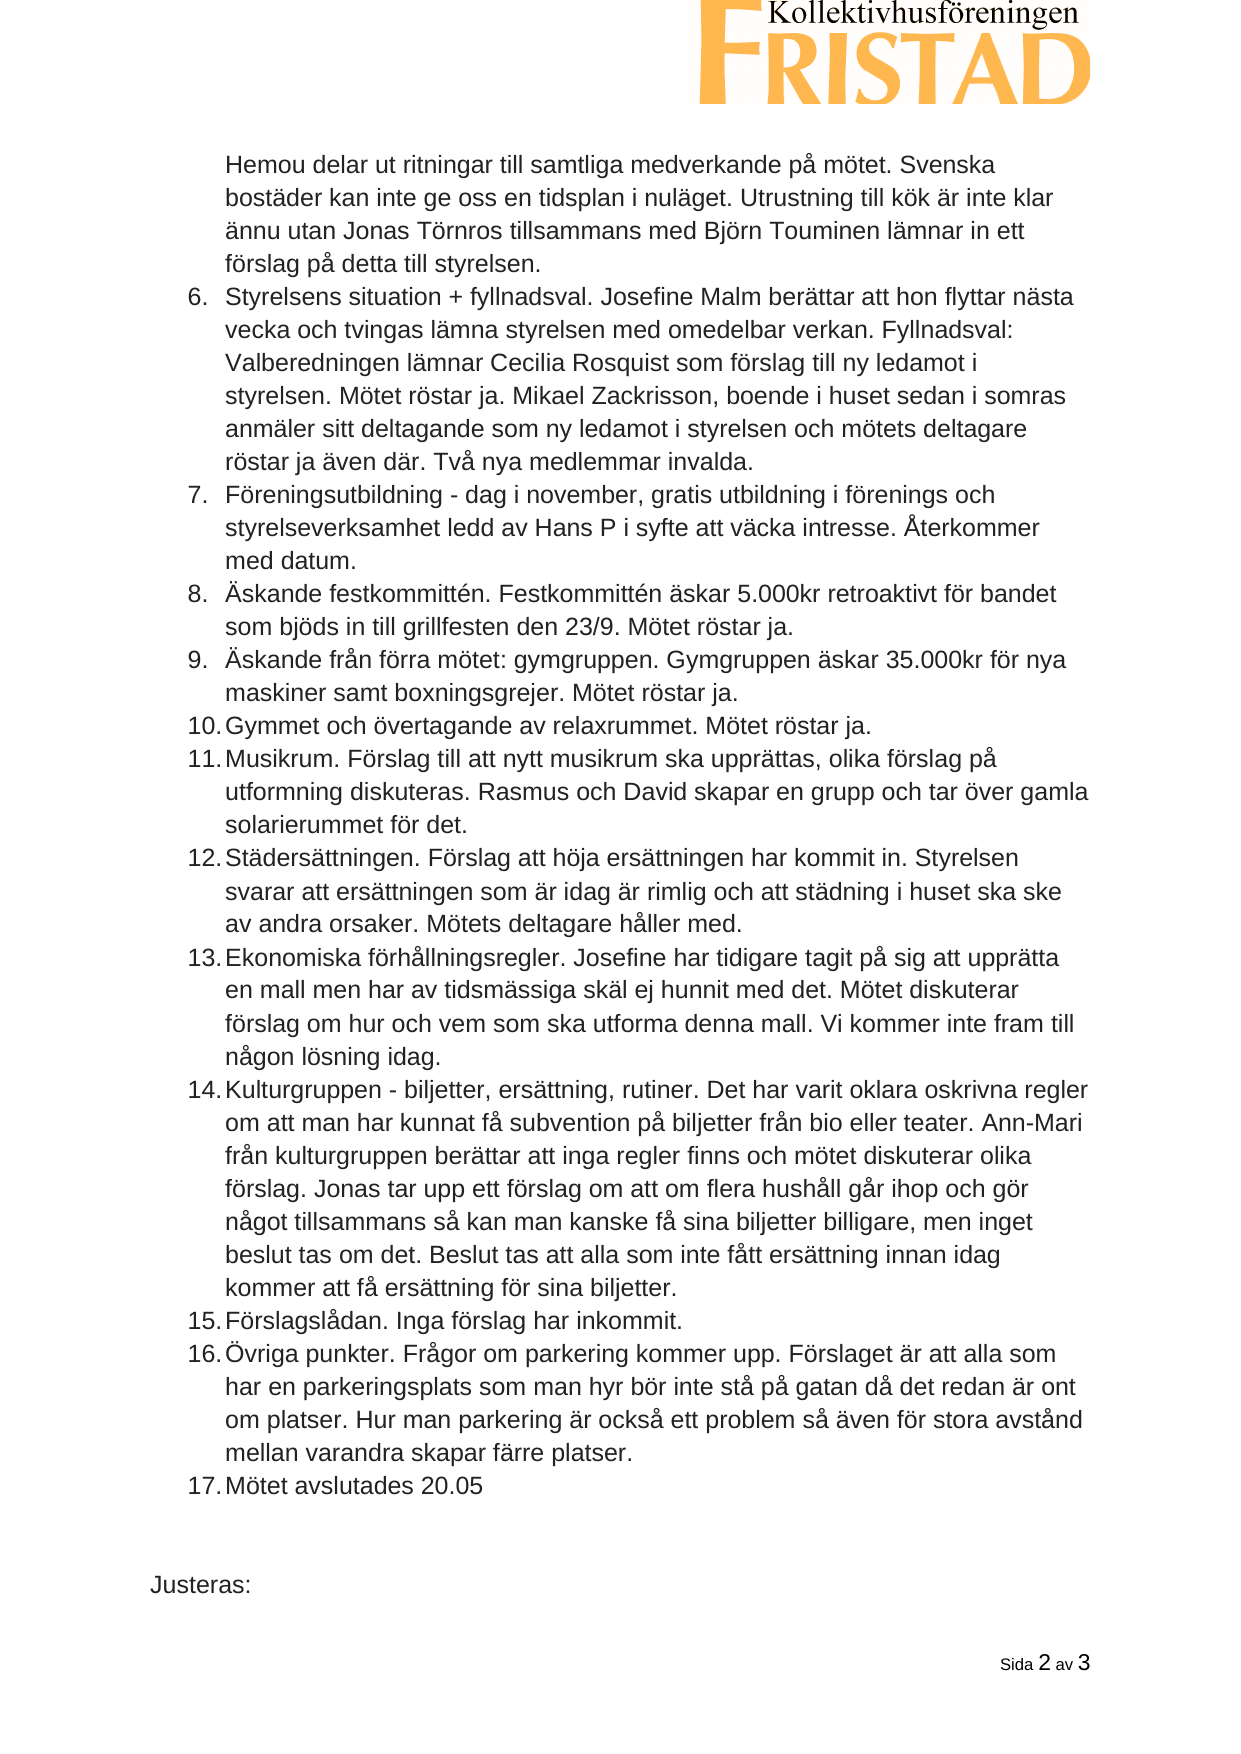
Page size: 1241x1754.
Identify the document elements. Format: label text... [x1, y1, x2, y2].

list Styrelsens situation + fyllnadsval. Josefine Malm berättar att hon flyttar nästa vecka och tvingas lämna styrelsen med omedelbar verkan. Fyllnadsval: Valberedningen lämnar Cecilia Rosquist som förslag till ny ledamot i styrelsen. Mötet röstar ja. Mikael Zackrisson, boende i huset sedan i somras anmäler sitt deltagande som ny ledamot i styrelsen och mötets deltagare röstar ja även där. Två nya medlemmar invalda. [187, 282, 1090, 476]
picture [688, 0, 1091, 104]
list Äskande från förra mötet: gymgruppen. Gymgruppen äskar 35.000kr för nya maskiner samt boxningsgrejer. Mötet röstar ja. [187, 645, 1090, 707]
list Musikrum. Förslag till att nytt musikrum ska upprättas, olika förslag på utformning diskuteras. Rasmus och David skapar en grupp och tar över gamla solarierummet för det. [187, 744, 1090, 839]
list Föreningsutbildning - dag i november, gratis utbildning i förenings och styrelseverksamhet ledd av Hans P i syfte att väcka intresse. Återkommer med datum. [187, 480, 1090, 575]
list Städersättningen. Förslag att höja ersättningen har kommit in. Styrelsen svarar att ersättningen som är idag är rimlig och att städning i huset ska ske av andra orsaker. Mötets deltagare håller med. [187, 843, 1090, 938]
list Ekonomiska förhållningsregler. Josefine har tidigare tagit på sig att upprätta en mall men har av tidsmässiga skäl ej hunnit med det. Mötet diskuterar förslag om hur och vem som ska utforma denna mall. Vi kommer inte fram till någon lösning idag. [187, 942, 1090, 1070]
text Justeras: [150, 1570, 1090, 1599]
list Kulturgruppen - biljetter, ersättning, rutiner. Det har varit oklara oskrivna regler om att man har kunnat få subvention på biljetter från bio eller teater. Ann-Mari från kulturgruppen berättar att inga regler finns och mötet diskuterar olika förslag. Jonas tar upp ett förslag om att om flera hushåll går ihop och gör något tillsammans så kan man kanske få sina biljetter billigare, men inget beslut tas om det. Beslut tas att alla som inte fått ersättning innan idag kommer att få ersättning för sina biljetter. [187, 1074, 1090, 1301]
list Äskande festkommittén. Festkommittén äskar 5.000kr retroaktivt för bandet som bjöds in till grillfesten den 23/9. Mötet röstar ja. [187, 579, 1090, 641]
list Förslagslådan. Inga förslag har inkommit. [187, 1306, 1090, 1334]
list Mötet avslutades 20.05 [187, 1471, 1090, 1499]
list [187, 150, 1090, 278]
list Gymmet och övertagande av relaxrummet. Mötet röstar ja. [187, 711, 1090, 740]
list Övriga punkter. Frågor om parkering kommer upp. Förslaget är att alla som har en parkeringsplats som man hyr bör inte stå på gatan då det redan är ont om platser. Hur man parkering är också ett problem så även för stora avstånd mellan varandra skapar färre platser. [187, 1339, 1090, 1467]
